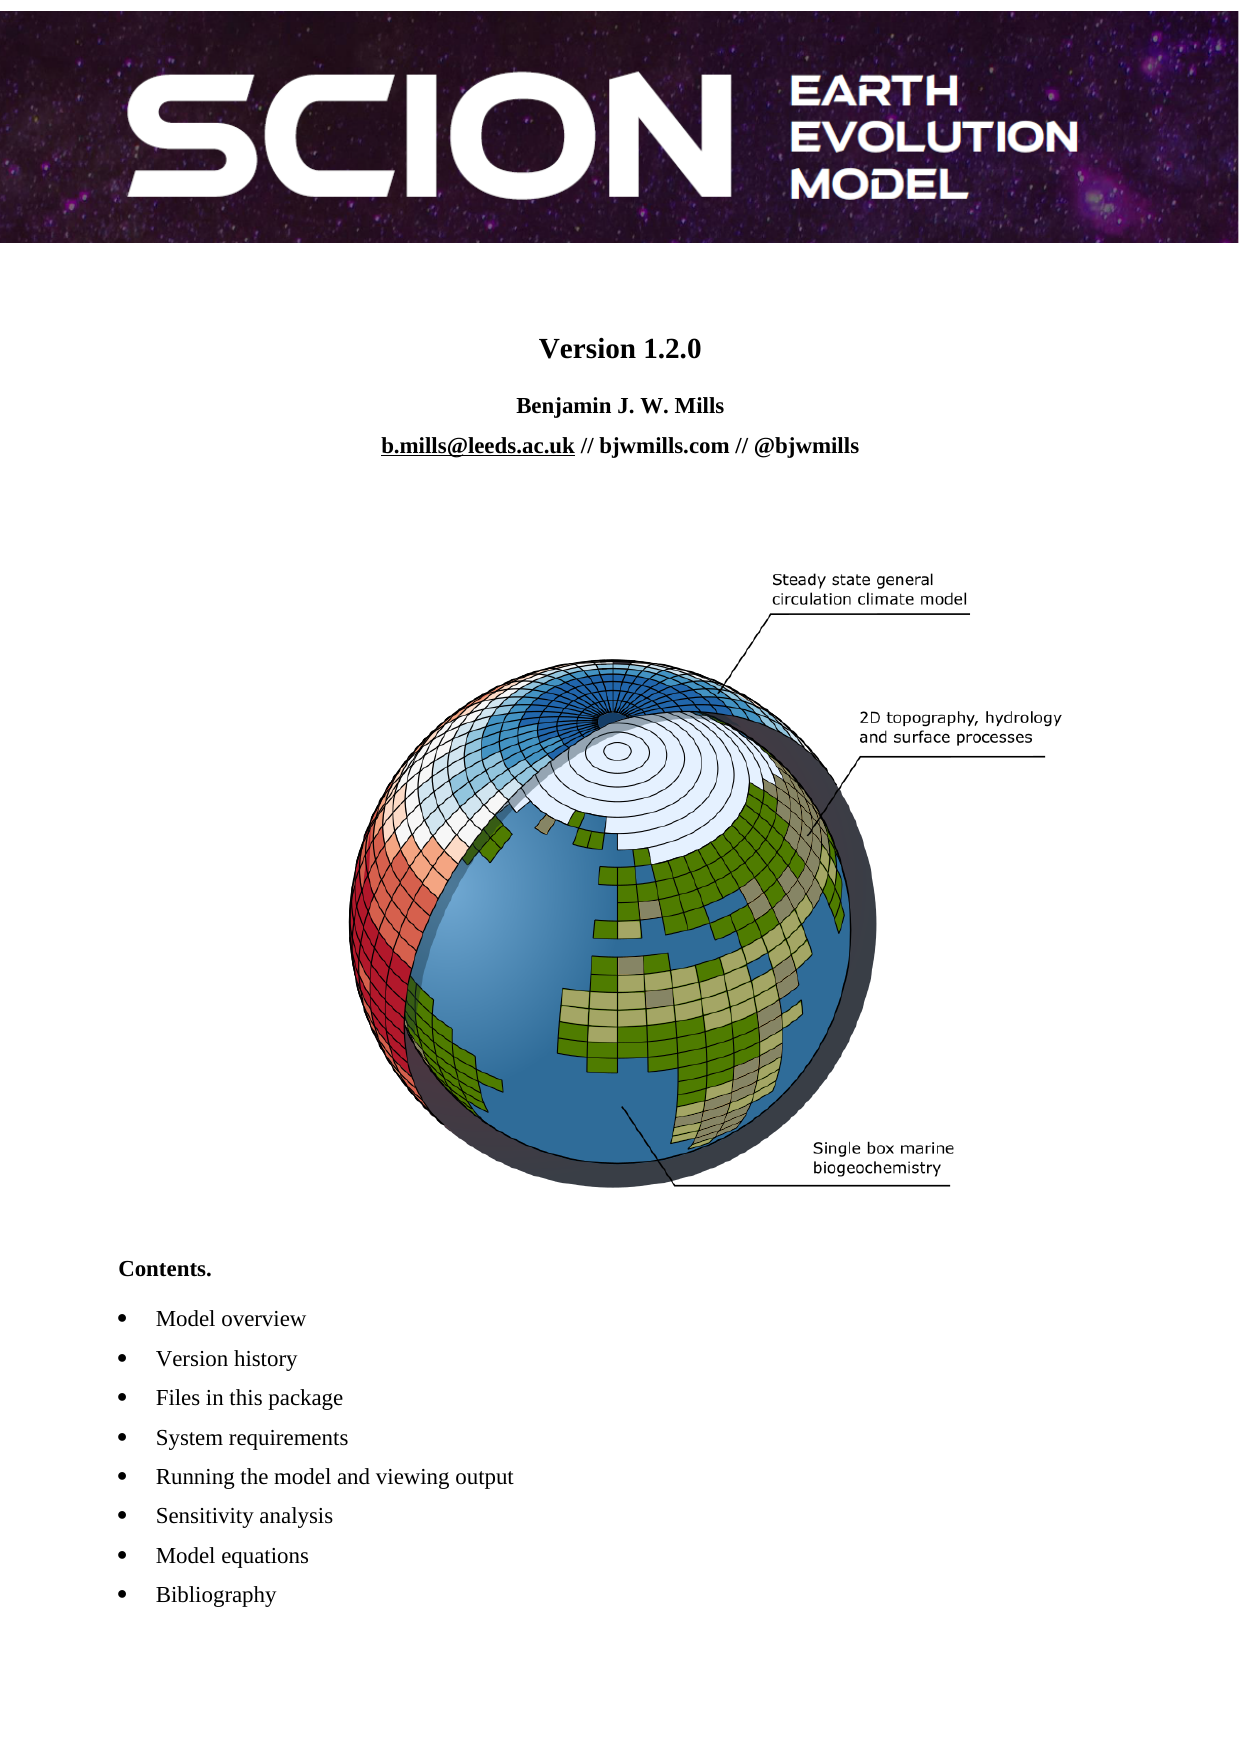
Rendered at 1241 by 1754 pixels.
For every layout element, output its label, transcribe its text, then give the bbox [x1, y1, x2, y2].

list Running the model and viewing output [118, 1463, 1122, 1489]
picture [118, 552, 1070, 1243]
list System requirements [118, 1424, 1122, 1450]
list Bibliography [118, 1582, 1122, 1608]
list Model overview [118, 1305, 1122, 1332]
list Model equations [118, 1542, 1122, 1568]
list Version history [118, 1345, 1122, 1371]
text Version 1.2.0 [118, 332, 1122, 365]
text Benjamin J. W. Mills b.mills@leeds.ac.uk // bjwmills.com // @bjwmills [118, 392, 1122, 458]
list Sensitivity analysis [118, 1503, 1122, 1529]
list Files in this package [118, 1384, 1122, 1411]
picture [0, 11, 1239, 243]
